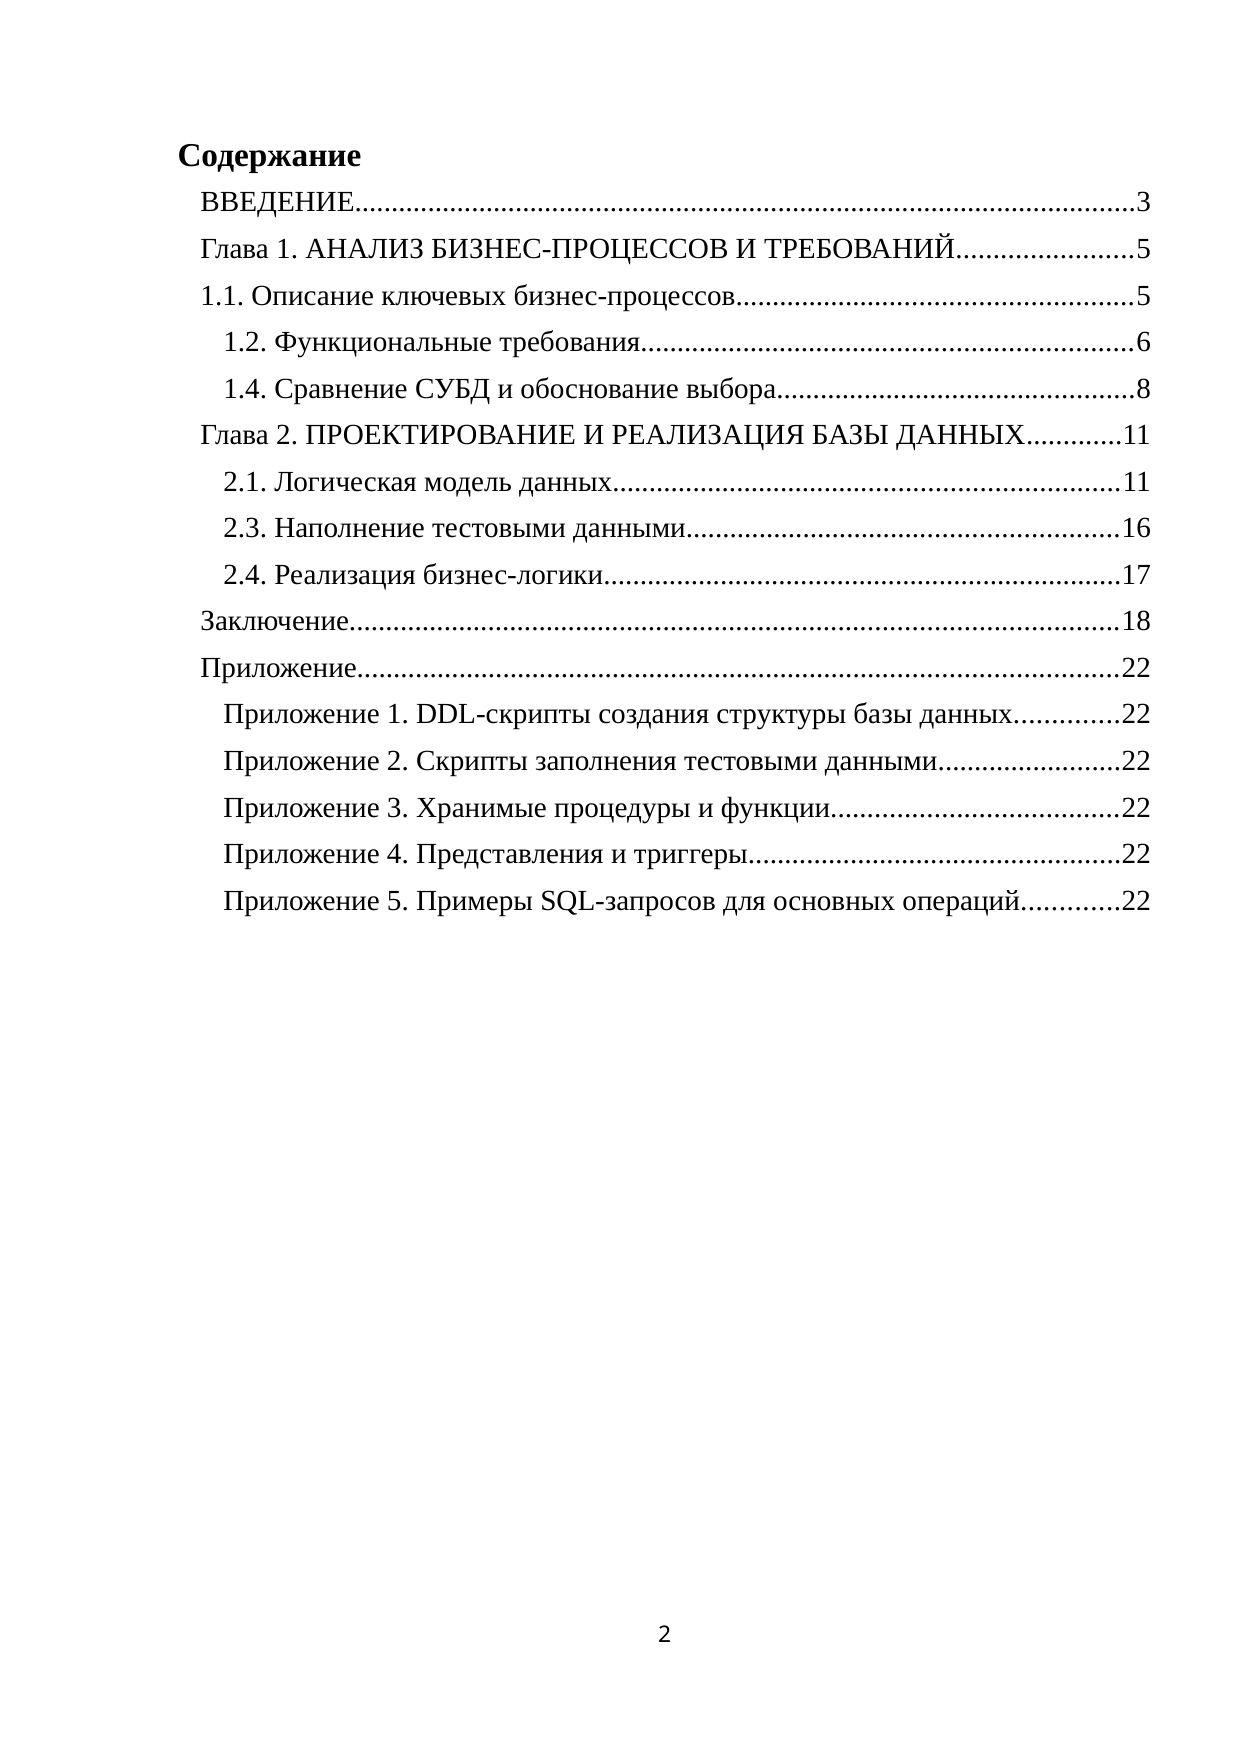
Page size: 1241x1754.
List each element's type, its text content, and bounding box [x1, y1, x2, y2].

subtitle Содержание [177, 135, 1152, 173]
